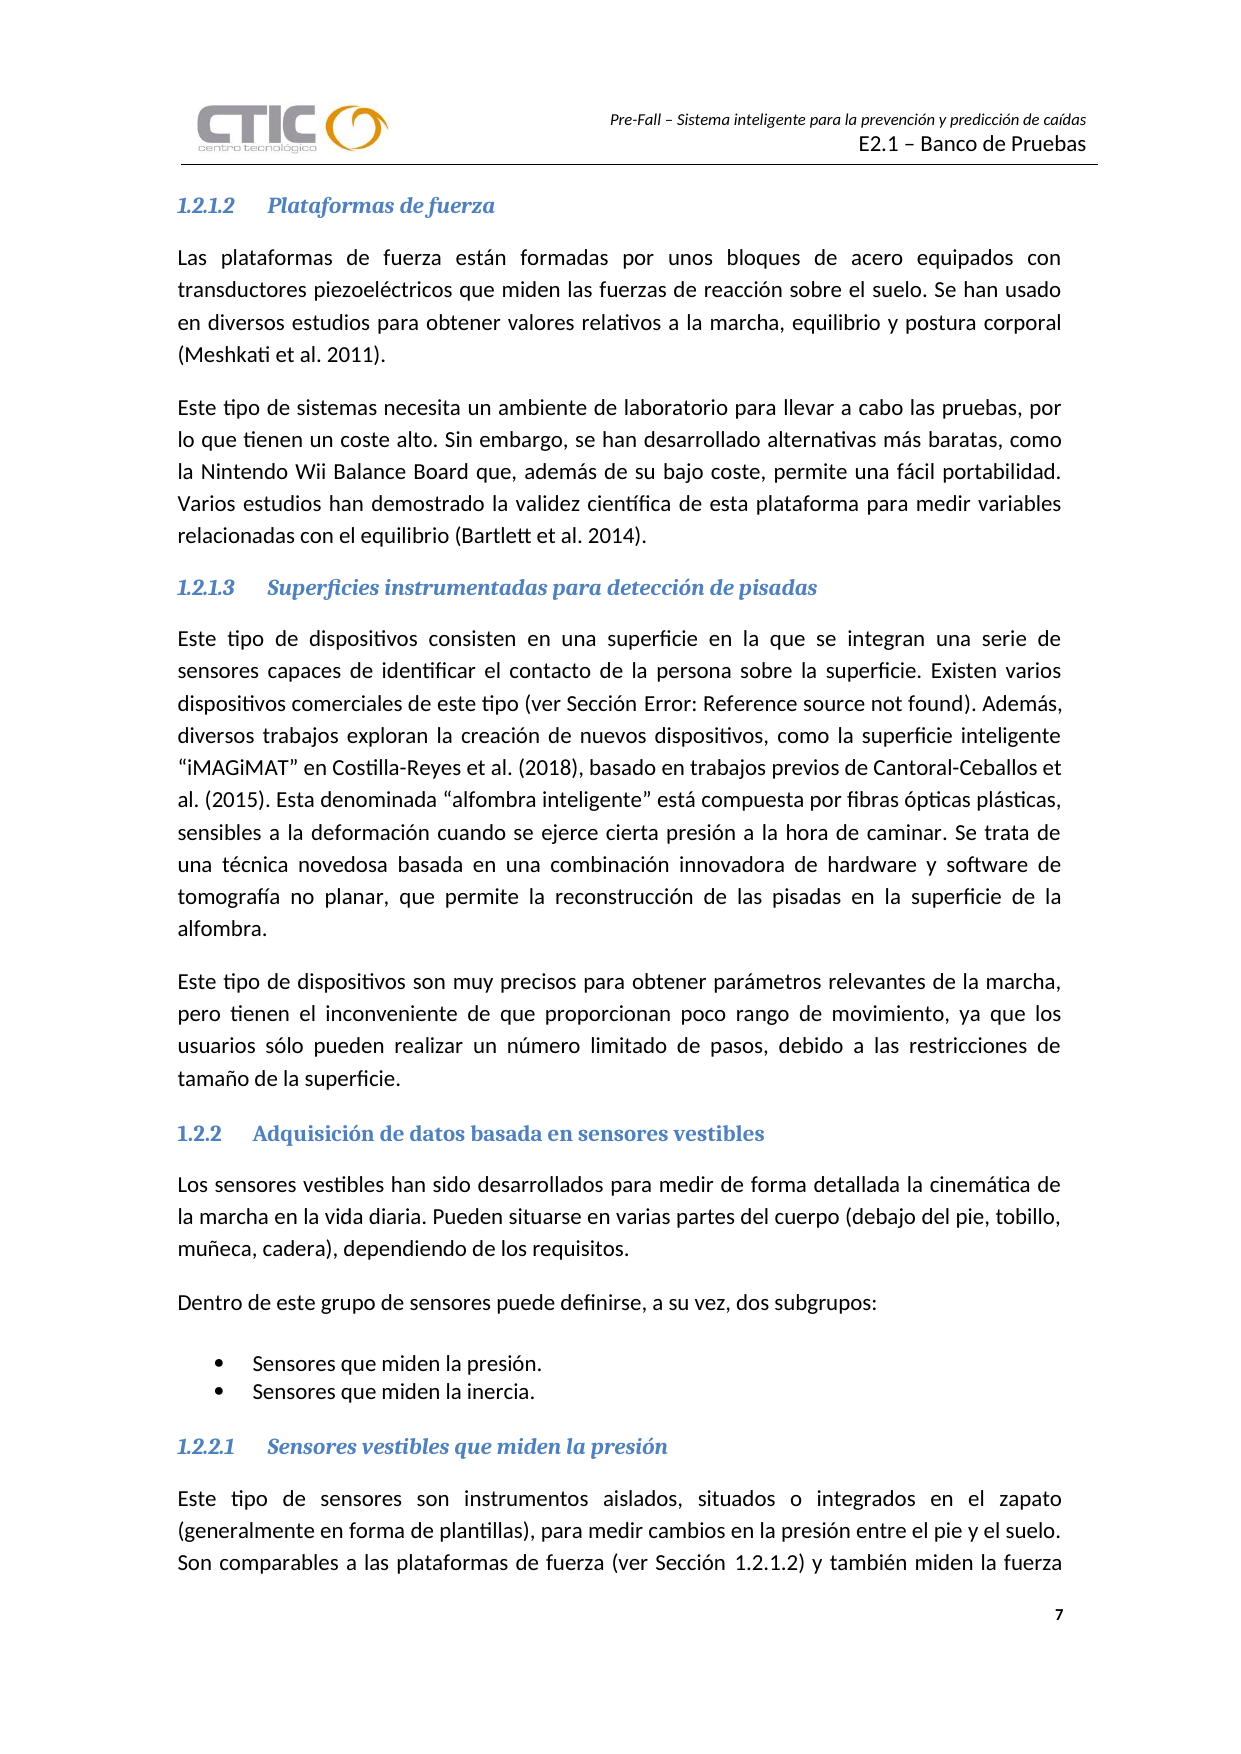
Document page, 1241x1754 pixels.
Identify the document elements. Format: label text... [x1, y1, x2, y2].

text Dentro de este grupo de sensores puede definirse, a su vez, dos subgrupos: [177, 1288, 1063, 1316]
subtitle Adquisición de datos basada en sensores vestibles [177, 1121, 1063, 1147]
text Este tipo de sistemas necesita un ambiente de laboratorio para llevar a cabo las pruebas, por lo que tienen un coste alto. Sin embargo, se han desarrollado alternativas más baratas, como la Nintendo Wii Balance Board que, además de su bajo coste, permite una fácil portabilidad. Varios estudios han demostrado la validez científica de esta plataforma para medir variables relacionadas con el equilibrio (Bartlett et al. 2014). [177, 393, 1063, 549]
subtitle Superficies instrumentadas para detección de pisadas [177, 574, 1063, 601]
text Este tipo de dispositivos son muy precisos para obtener parámetros relevantes de la marcha, pero tienen el inconveniente de que proporcionan poco rango de movimiento, ya que los usuarios sólo pueden realizar un número limitado de pasos, debido a las restricciones de tamaño de la superficie. [177, 967, 1063, 1092]
list Sensores que miden la presión. [215, 1349, 1063, 1377]
subtitle Plataformas de fuerza [177, 193, 1063, 220]
picture [192, 101, 390, 154]
subtitle Sensores vestibles que miden la presión [177, 1434, 1063, 1461]
list Sensores que miden la inercia. [215, 1377, 1063, 1405]
text Las plataformas de fuerza están formadas por unos bloques de acero equipados con transductores piezoeléctricos que miden las fuerzas de reacción sobre el suelo. Se han usado en diversos estudios para obtener valores relativos a la marcha, equilibrio y postura corporal (Meshkati et al. 2011). [177, 243, 1063, 368]
text Los sensores vestibles han sido desarrollados para medir de forma detallada la cinemática de la marcha en la vida diaria. Pueden situarse en varias partes del cuerpo (debajo del pie, tobillo, muñeca, cadera), dependiendo de los requisitos. [177, 1170, 1063, 1263]
